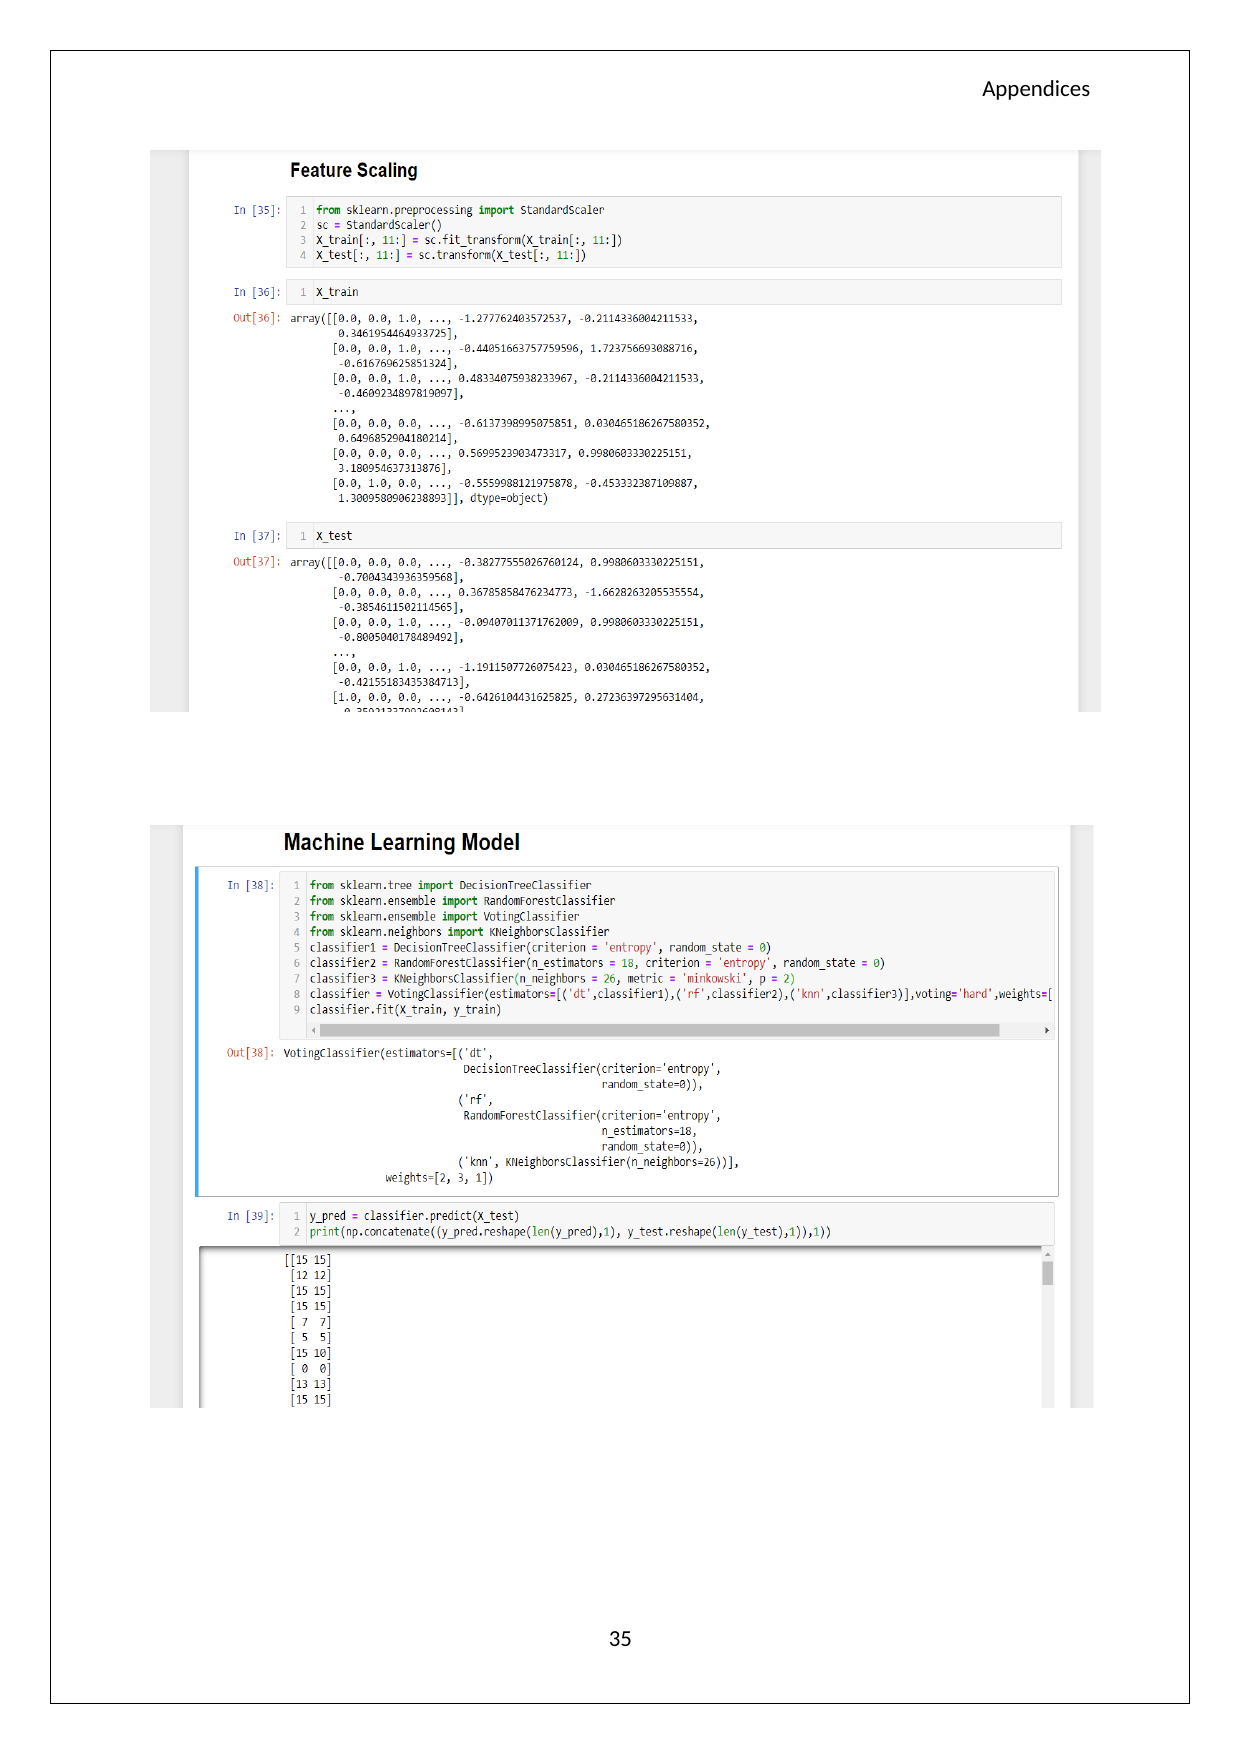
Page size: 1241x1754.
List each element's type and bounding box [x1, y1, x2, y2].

picture [150, 825, 1094, 1408]
picture [150, 150, 1102, 712]
